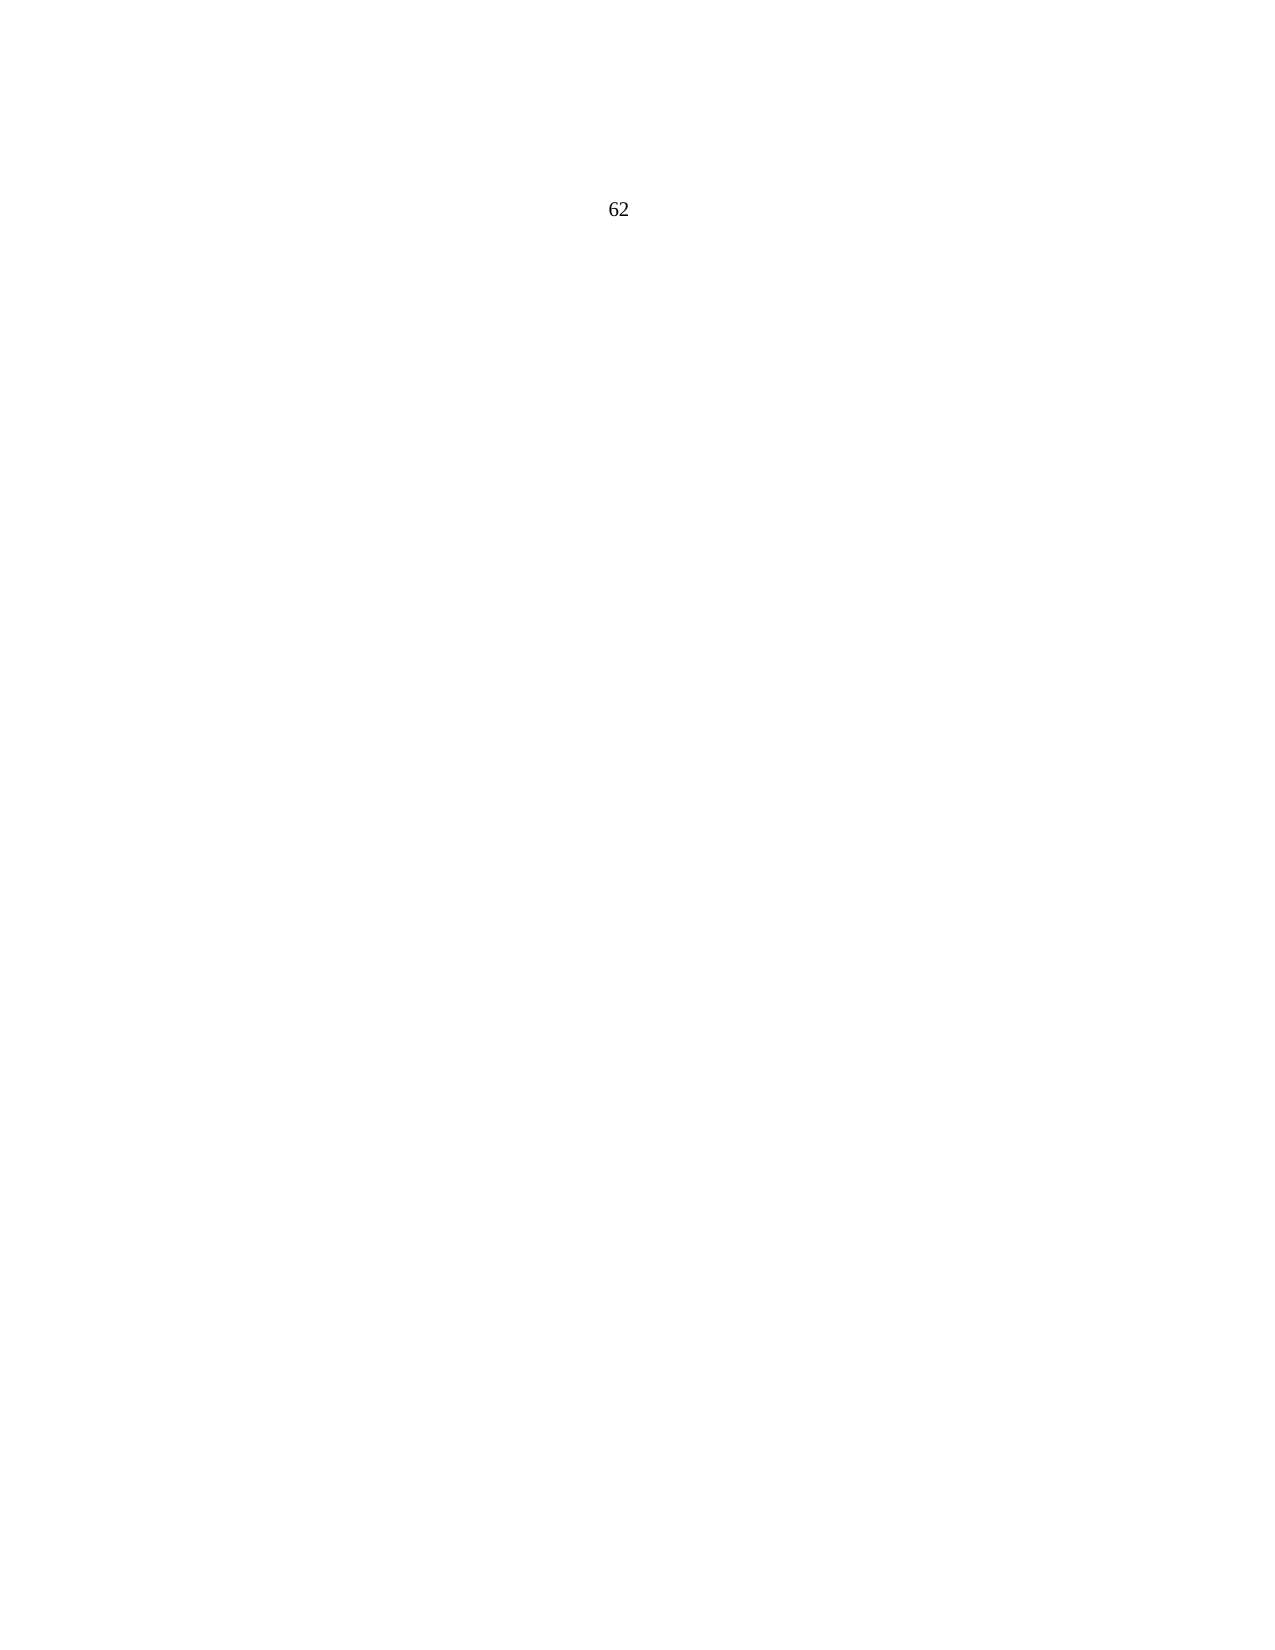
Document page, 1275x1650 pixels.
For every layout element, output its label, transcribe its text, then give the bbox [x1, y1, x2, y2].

text 62 [150, 198, 1125, 221]
